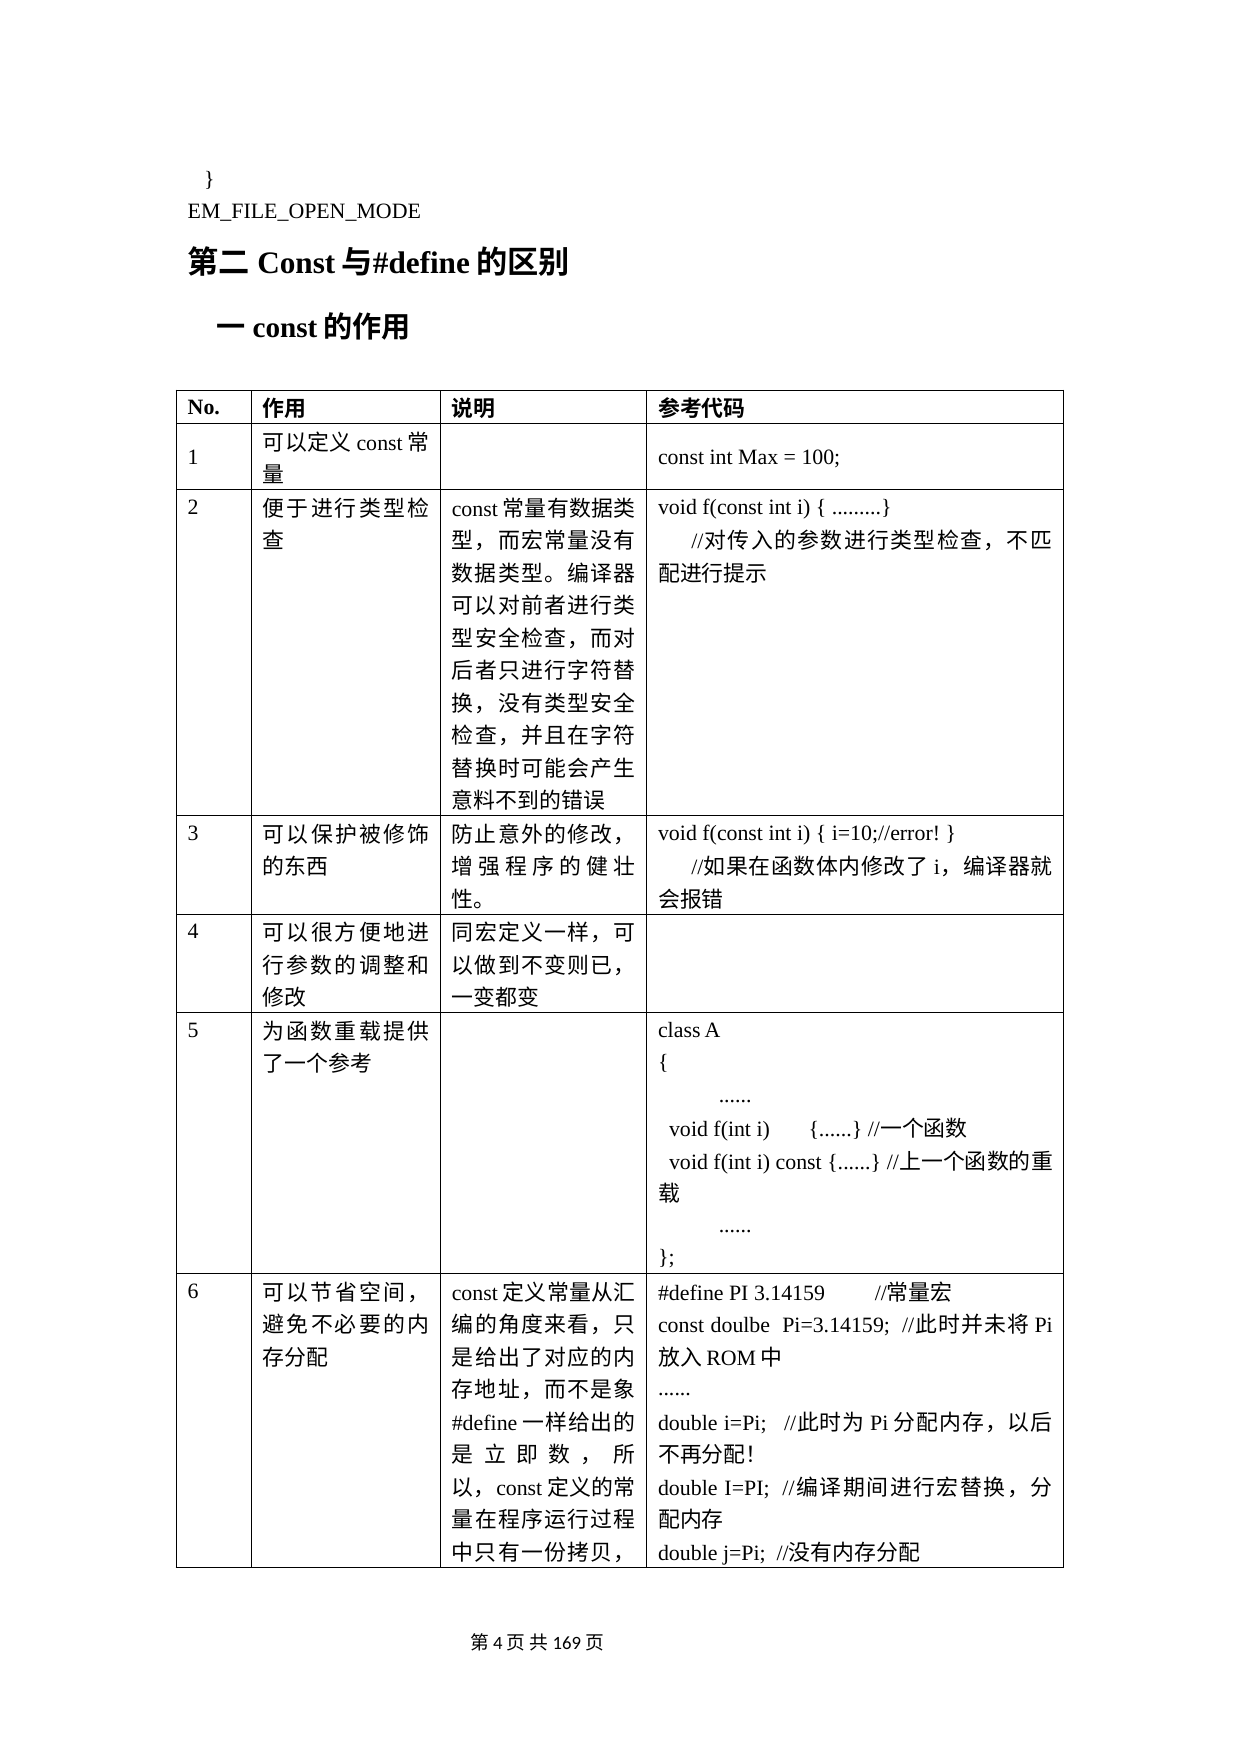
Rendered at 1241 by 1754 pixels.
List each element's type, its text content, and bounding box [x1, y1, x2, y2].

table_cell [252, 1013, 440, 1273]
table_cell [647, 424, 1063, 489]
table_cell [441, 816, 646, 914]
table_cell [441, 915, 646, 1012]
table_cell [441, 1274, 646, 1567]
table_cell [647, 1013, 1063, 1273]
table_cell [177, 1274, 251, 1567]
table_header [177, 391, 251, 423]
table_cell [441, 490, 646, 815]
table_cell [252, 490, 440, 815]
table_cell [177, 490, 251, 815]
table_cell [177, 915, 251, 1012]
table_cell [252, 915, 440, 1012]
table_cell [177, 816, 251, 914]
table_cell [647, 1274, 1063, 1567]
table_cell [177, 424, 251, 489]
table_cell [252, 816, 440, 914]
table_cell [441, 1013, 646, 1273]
text 第二 Const与#define的区别 [187, 227, 1053, 292]
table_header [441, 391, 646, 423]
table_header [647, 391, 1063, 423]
text } [187, 162, 1053, 194]
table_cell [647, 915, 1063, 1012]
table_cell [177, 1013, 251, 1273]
text 一 const的作用 [187, 292, 1053, 357]
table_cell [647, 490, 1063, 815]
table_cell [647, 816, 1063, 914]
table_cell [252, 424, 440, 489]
text EM_FILE_OPEN_MODE [187, 194, 1053, 227]
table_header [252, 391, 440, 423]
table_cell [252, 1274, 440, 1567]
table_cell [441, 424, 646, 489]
